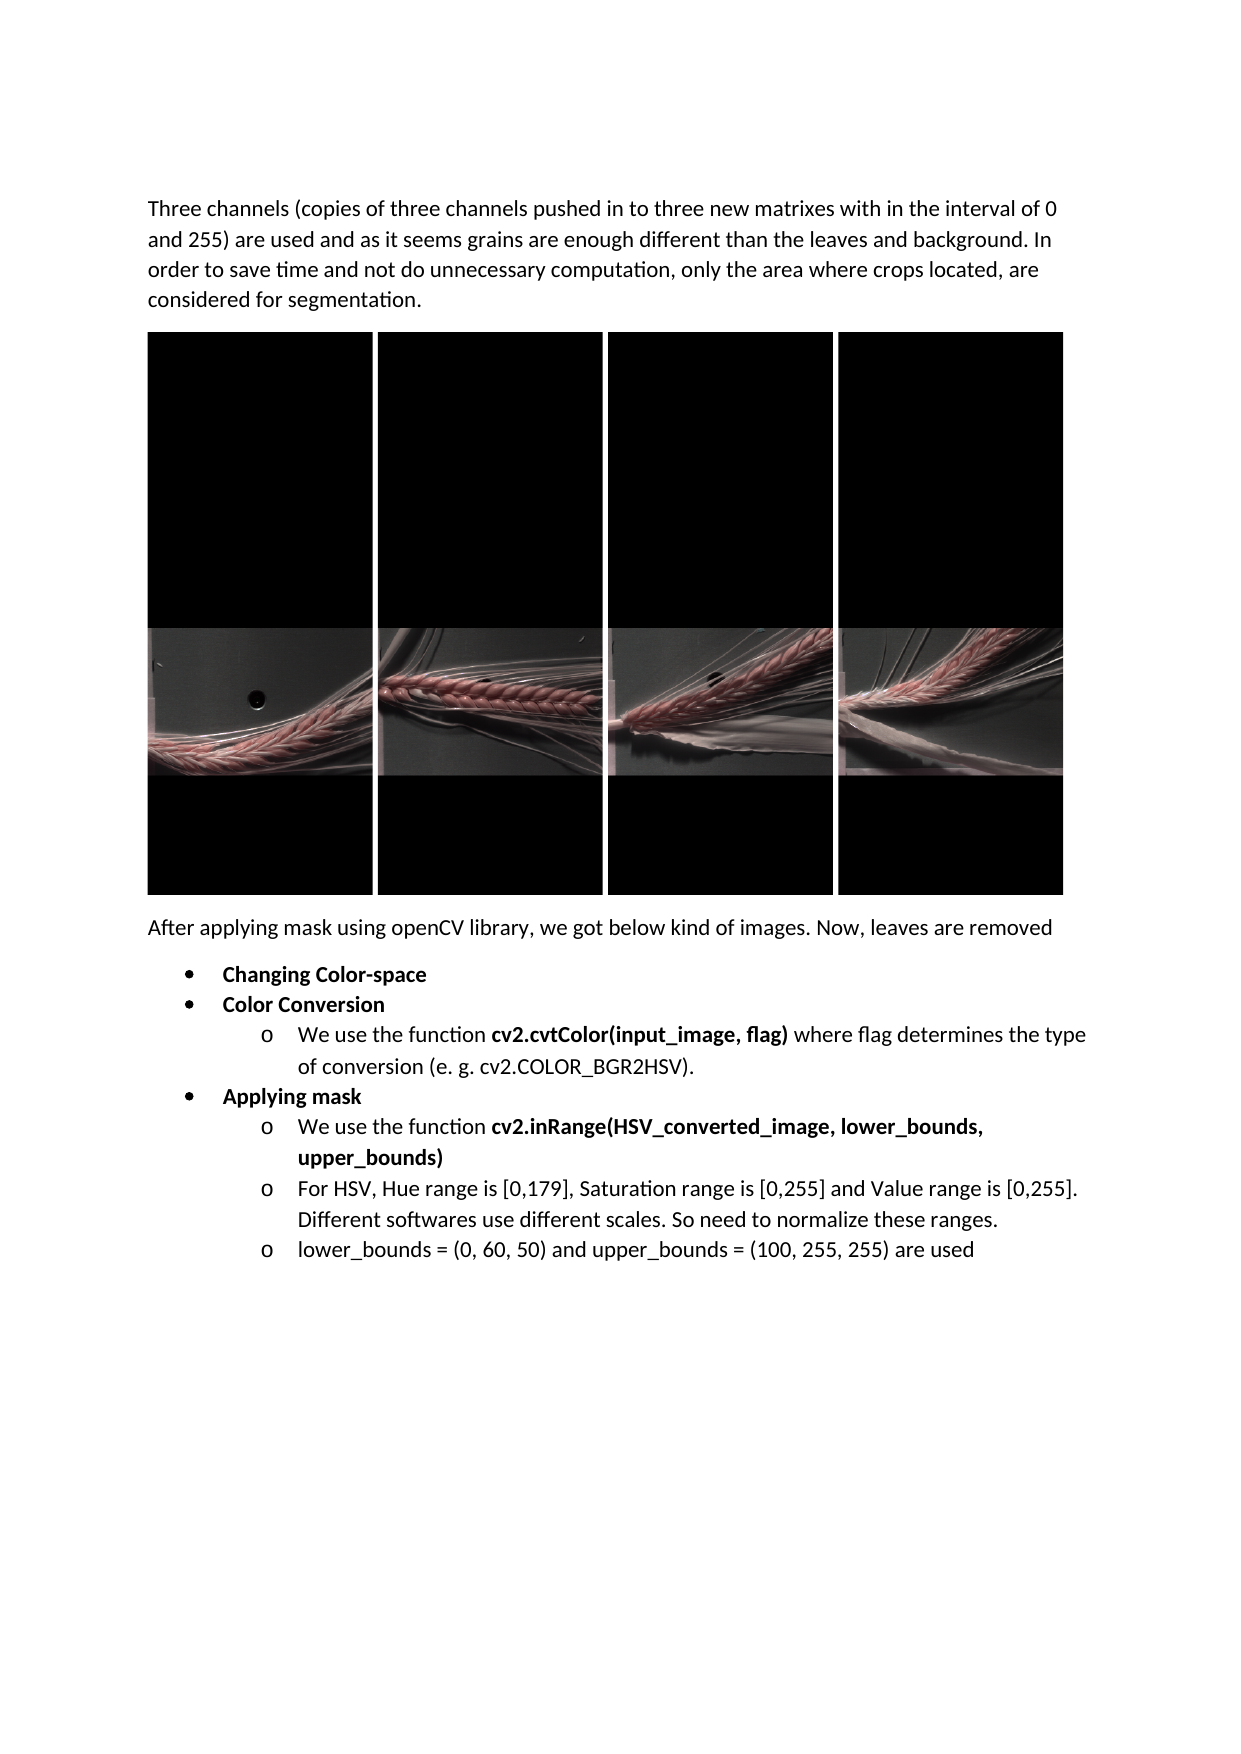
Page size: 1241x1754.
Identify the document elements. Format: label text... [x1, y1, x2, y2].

picture [838, 332, 1064, 895]
list Changing Color-space [185, 960, 1093, 988]
list We use the function cv2.cvtColor(input_image, flag) where flag determines the type of conversion (e. g. cv2.COLOR_BGR2HSV). [260, 1020, 1093, 1080]
picture [377, 332, 603, 895]
list lower_bounds = (0, 60, 50) and upper_bounds = (100, 255, 255) are used [260, 1235, 1093, 1264]
list For HSV, Hue range is [0,179], Saturation range is [0,255] and Value range is [0,255]. Different softwares use different scales. So need to normalize these ranges. [260, 1174, 1093, 1233]
list Color Conversion [185, 990, 1093, 1018]
text Three channels (copies of three channels pushed in to three new matrixes with in the interval of 0 and 255) are used and as it seems grains are enough different than the leaves and background. In order to save time and not do unnecessary computation, only the area where crops located, are considered for segmentation. [148, 194, 1093, 313]
picture [608, 332, 833, 895]
picture [147, 332, 373, 895]
list We use the function cv2.inRange(HSV_converted_image, lower_bounds, upper_bounds) [260, 1112, 1093, 1172]
list Applying mask [185, 1082, 1093, 1110]
text After applying mask using openCV library, we got below kind of images. Now, leaves are removed [148, 913, 1093, 941]
